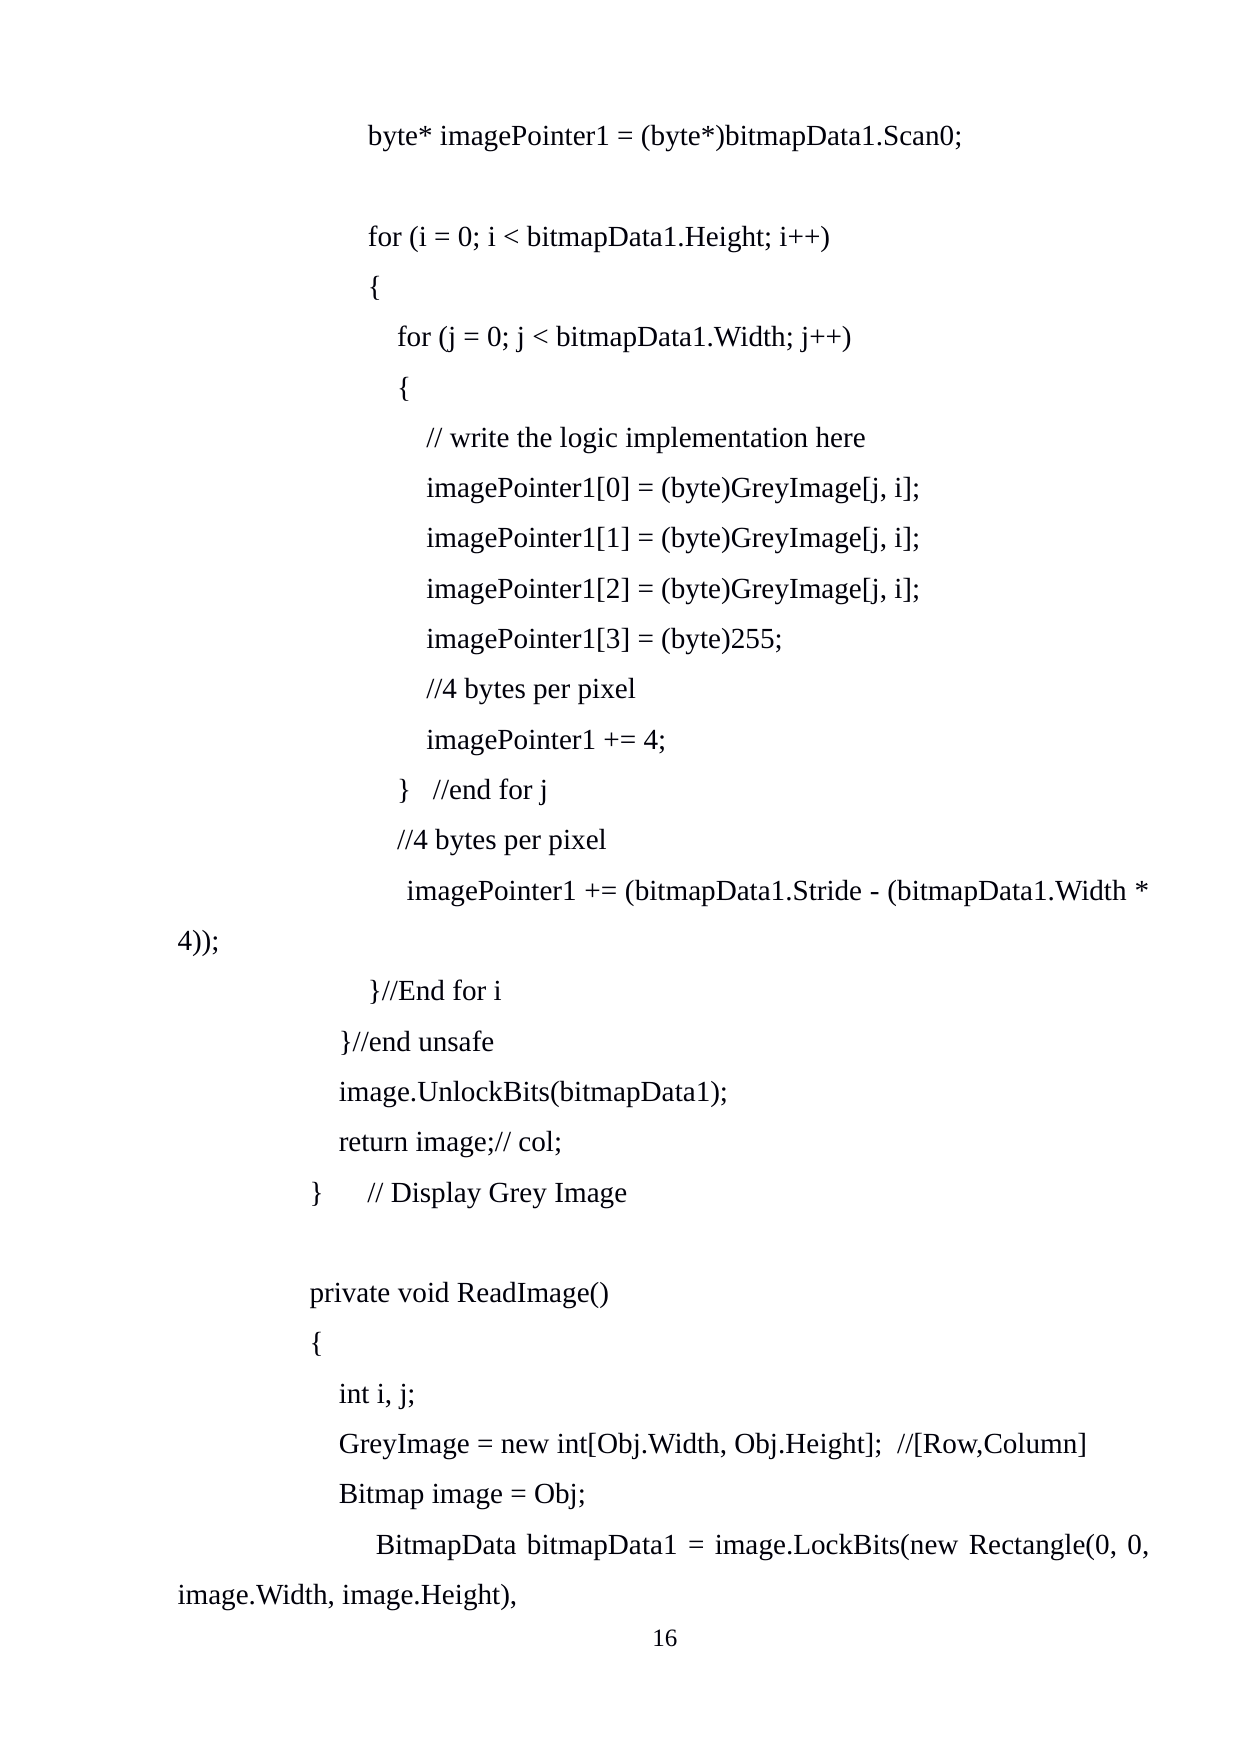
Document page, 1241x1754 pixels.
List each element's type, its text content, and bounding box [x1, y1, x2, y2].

text }//End for i [177, 973, 1152, 1007]
text int i, j; [177, 1376, 1152, 1409]
text private void ReadImage() [177, 1275, 1152, 1309]
text return image;// col; [177, 1124, 1152, 1158]
text GreyImage = new int[Obj.Width, Obj.Height]; //[Row,Column] [177, 1426, 1152, 1460]
text imagePointer1 += (bitmapData1.Stride - (bitmapData1.Width * 4)); [177, 873, 1152, 957]
text imagePointer1[3] = (byte)255; [177, 621, 1152, 655]
text //4 bytes per pixel [177, 822, 1152, 856]
text byte* imagePointer1 = (byte*)bitmapData1.Scan0; [177, 118, 1152, 152]
text Bitmap image = Obj; [177, 1477, 1152, 1510]
text imagePointer1[2] = (byte)GreyImage[j, i]; [177, 571, 1152, 604]
text //4 bytes per pixel [177, 672, 1152, 705]
text for (i = 0; i < bitmapData1.Height; i++) [177, 219, 1152, 252]
text BitmapData bitmapData1 = image.LockBits(new Rectangle(0, 0, image.Width, image.Height), [177, 1527, 1152, 1611]
text imagePointer1[1] = (byte)GreyImage[j, i]; [177, 521, 1152, 554]
text } //end for j [177, 772, 1152, 806]
text }//end unsafe [177, 1024, 1152, 1057]
text { [177, 1326, 1152, 1359]
text imagePointer1 += 4; [177, 722, 1152, 755]
text { [177, 269, 1152, 303]
text } // Display Grey Image [177, 1175, 1152, 1208]
text { [177, 370, 1152, 403]
text image.UnlockBits(bitmapData1); [177, 1074, 1152, 1108]
text // write the logic implementation here [177, 420, 1152, 453]
text for (j = 0; j < bitmapData1.Width; j++) [177, 319, 1152, 353]
text imagePointer1[0] = (byte)GreyImage[j, i]; [177, 470, 1152, 504]
